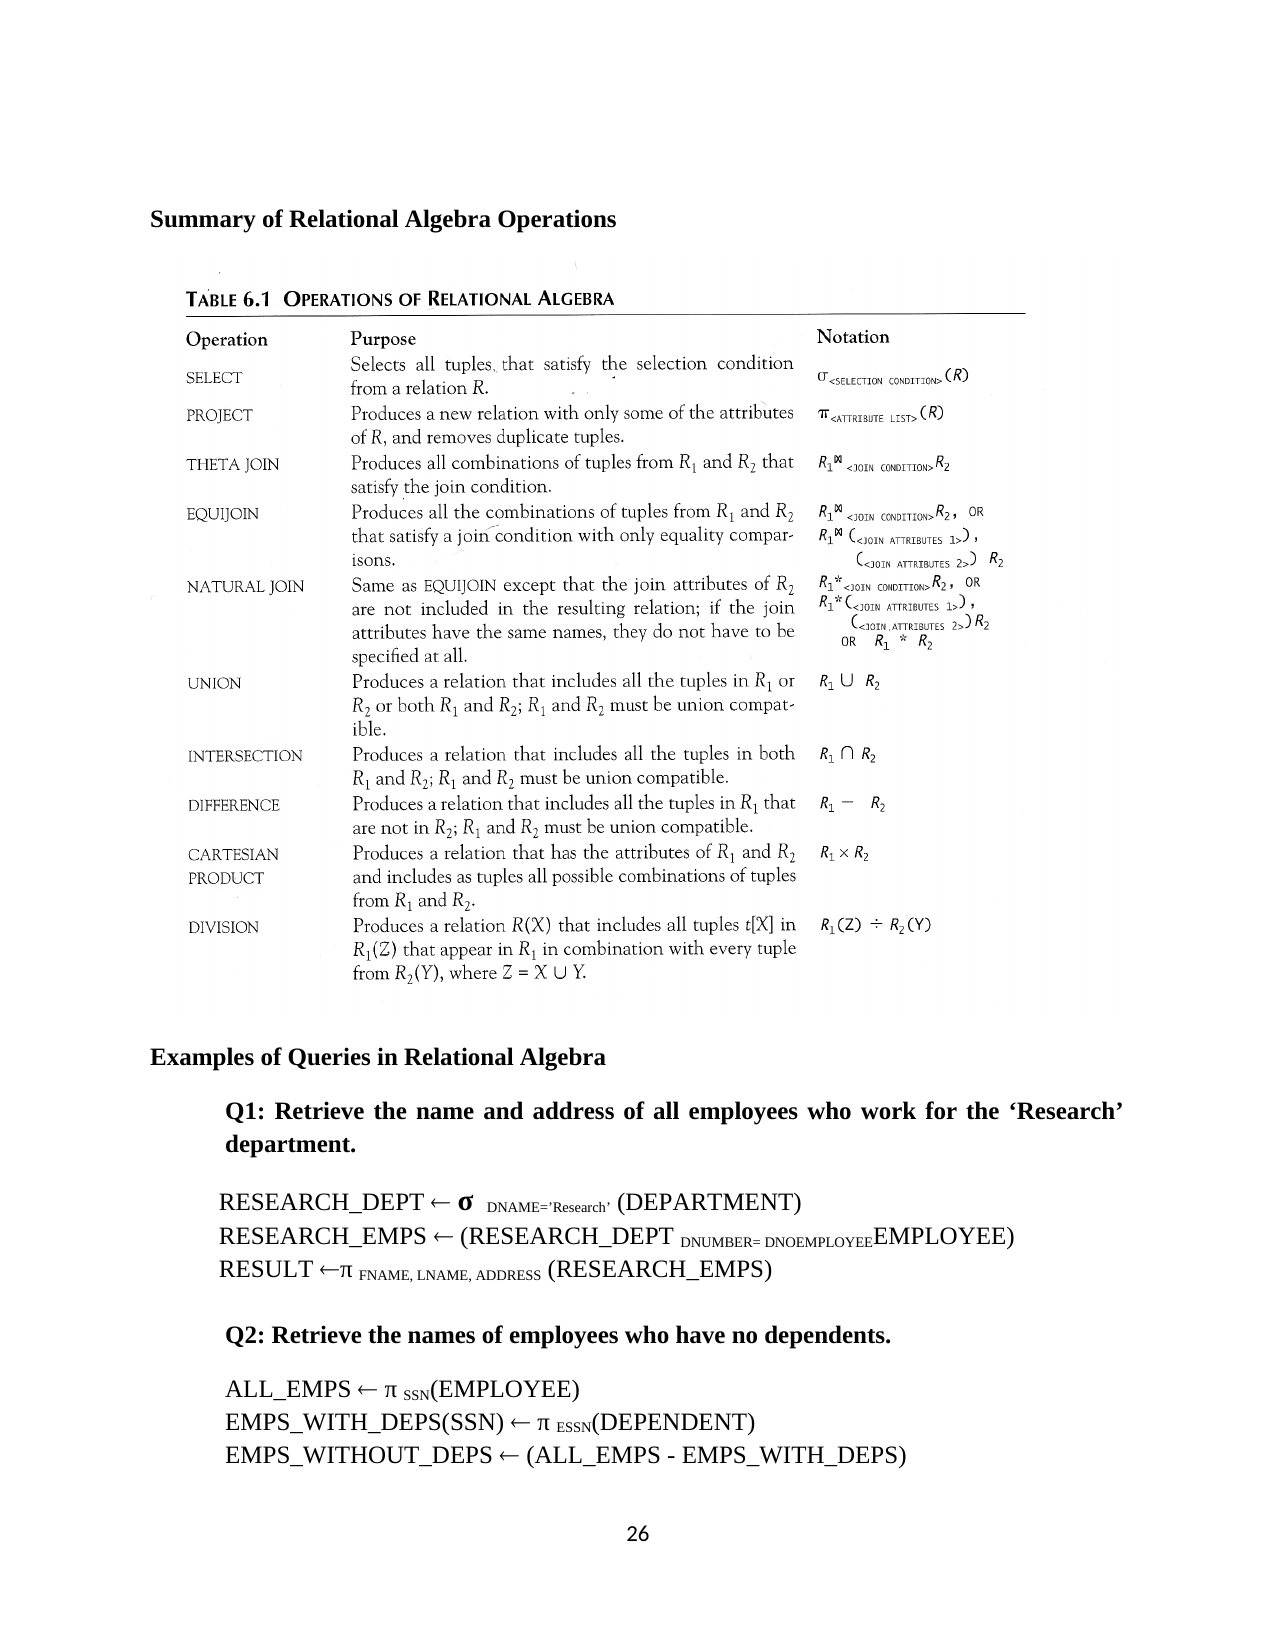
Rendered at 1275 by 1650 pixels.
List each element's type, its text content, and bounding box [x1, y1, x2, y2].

picture [150, 257, 1133, 1017]
text ALL_EMPS π SSN(EMPLOYEE) [150, 1374, 1125, 1403]
text Examples of Queries in Relational Algebra [150, 1042, 1125, 1071]
text Q1: Retrieve the name and address of all employees who work for the ‘Research’ department. [225, 1096, 1125, 1158]
text RESEARCH_EMPS (RESEARCH_DEPT DNUMBER= DNOEMPLOYEEEMPLOYEE) [150, 1221, 1125, 1250]
text RESEARCH_DEPT σ DNAME=’Research’ (DEPARTMENT) [150, 1183, 1125, 1216]
text Summary of Relational Algebra Operations [150, 204, 1125, 233]
text Q2: Retrieve the names of employees who have no dependents. [225, 1320, 1125, 1349]
text RESULT π FNAME, LNAME, ADDRESS (RESEARCH_EMPS) [150, 1254, 1125, 1283]
text EMPS_WITH_DEPS(SSN) π ESSN(DEPENDENT) [150, 1407, 1125, 1436]
text EMPS_WITHOUT_DEPS (ALL_EMPS - EMPS_WITH_DEPS) [150, 1440, 1125, 1469]
